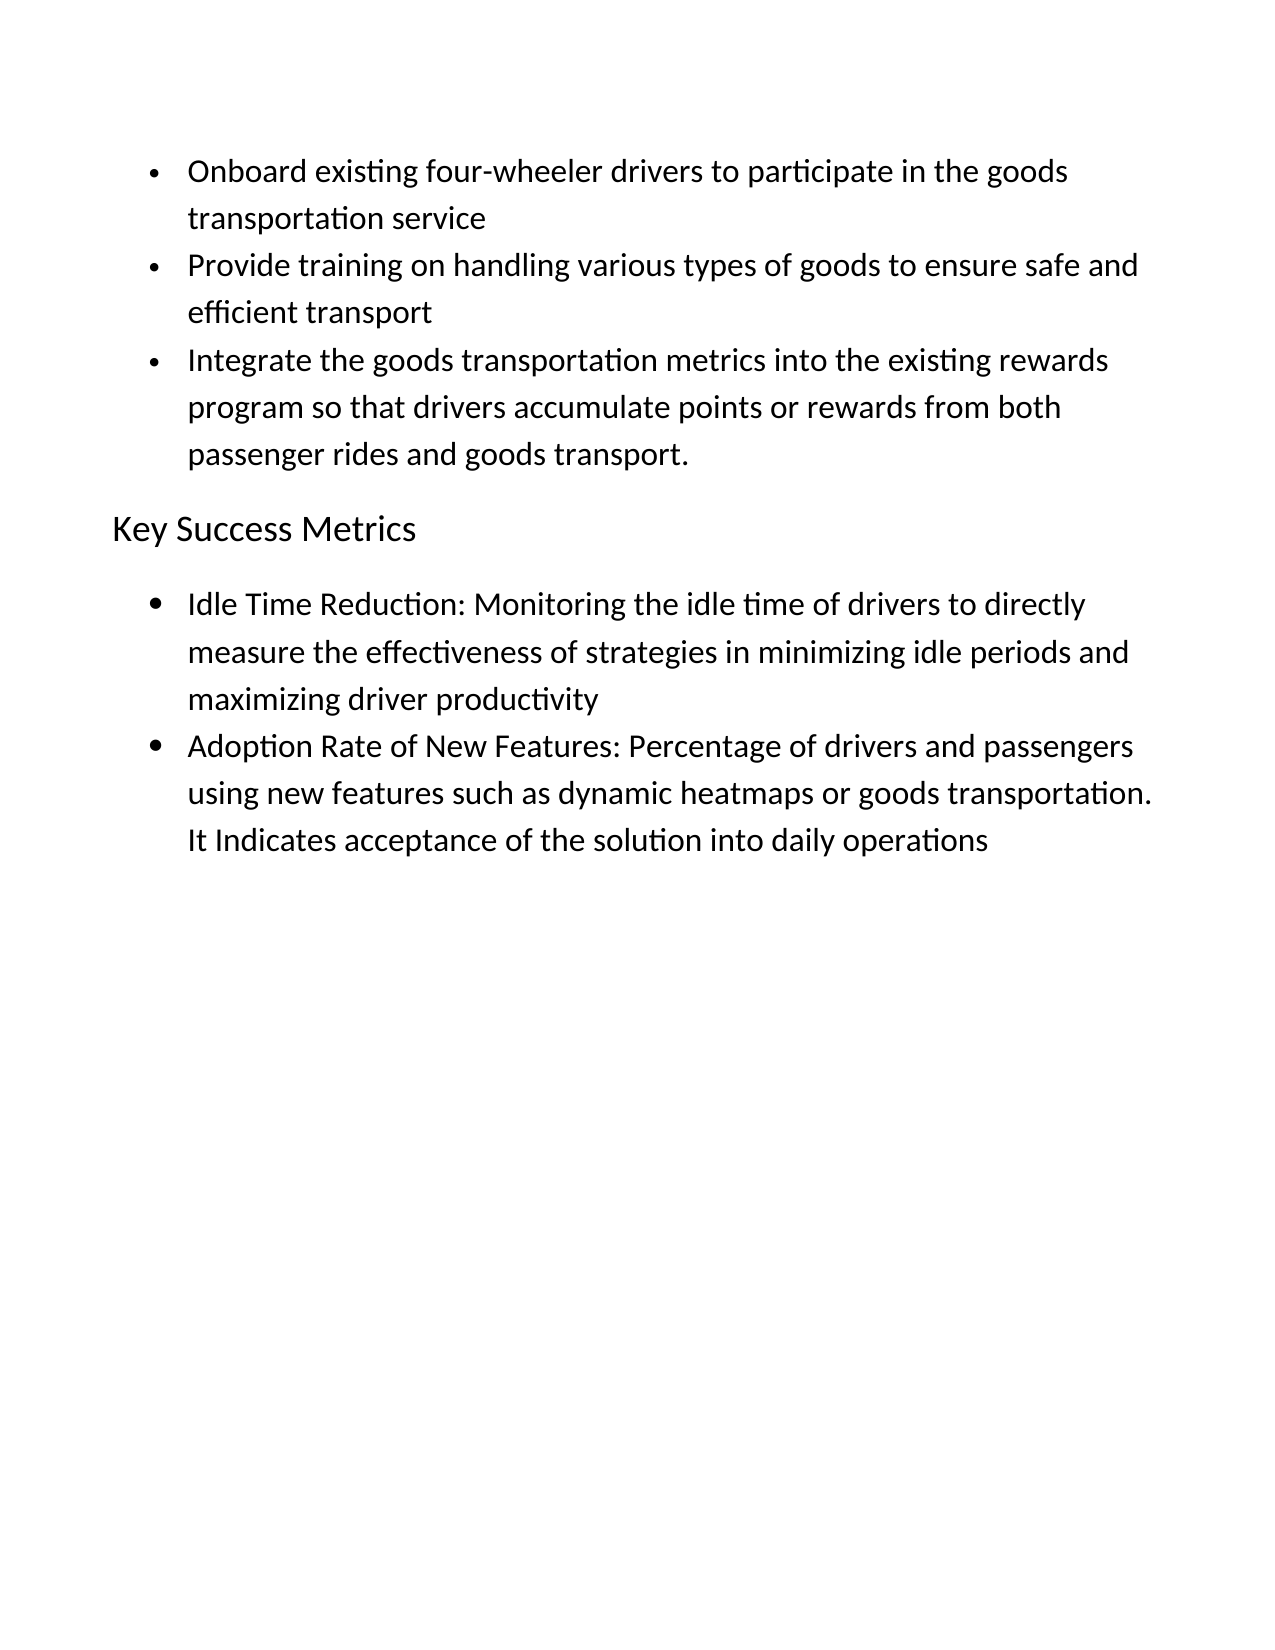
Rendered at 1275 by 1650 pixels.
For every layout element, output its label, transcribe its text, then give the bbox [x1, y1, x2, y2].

list Integrate the goods transportation metrics into the existing rewards program so that drivers accumulate points or rewards from both passenger rides and goods transport. [150, 339, 1162, 474]
list Provide training on handling various types of goods to ensure safe and efficient transport [150, 244, 1162, 332]
text Key Success Metrics [112, 505, 1162, 551]
list Adoption Rate of New Features: Percentage of drivers and passengers using new features such as dynamic heatmaps or goods transportation. It Indicates acceptance of the solution into daily operations [150, 725, 1162, 860]
list Idle Time Reduction: Monitoring the idle time of drivers to directly measure the effectiveness of strategies in minimizing idle periods and maximizing driver productivity [150, 583, 1162, 718]
list Onboard existing four-wheeler drivers to participate in the goods transportation service [150, 150, 1162, 238]
